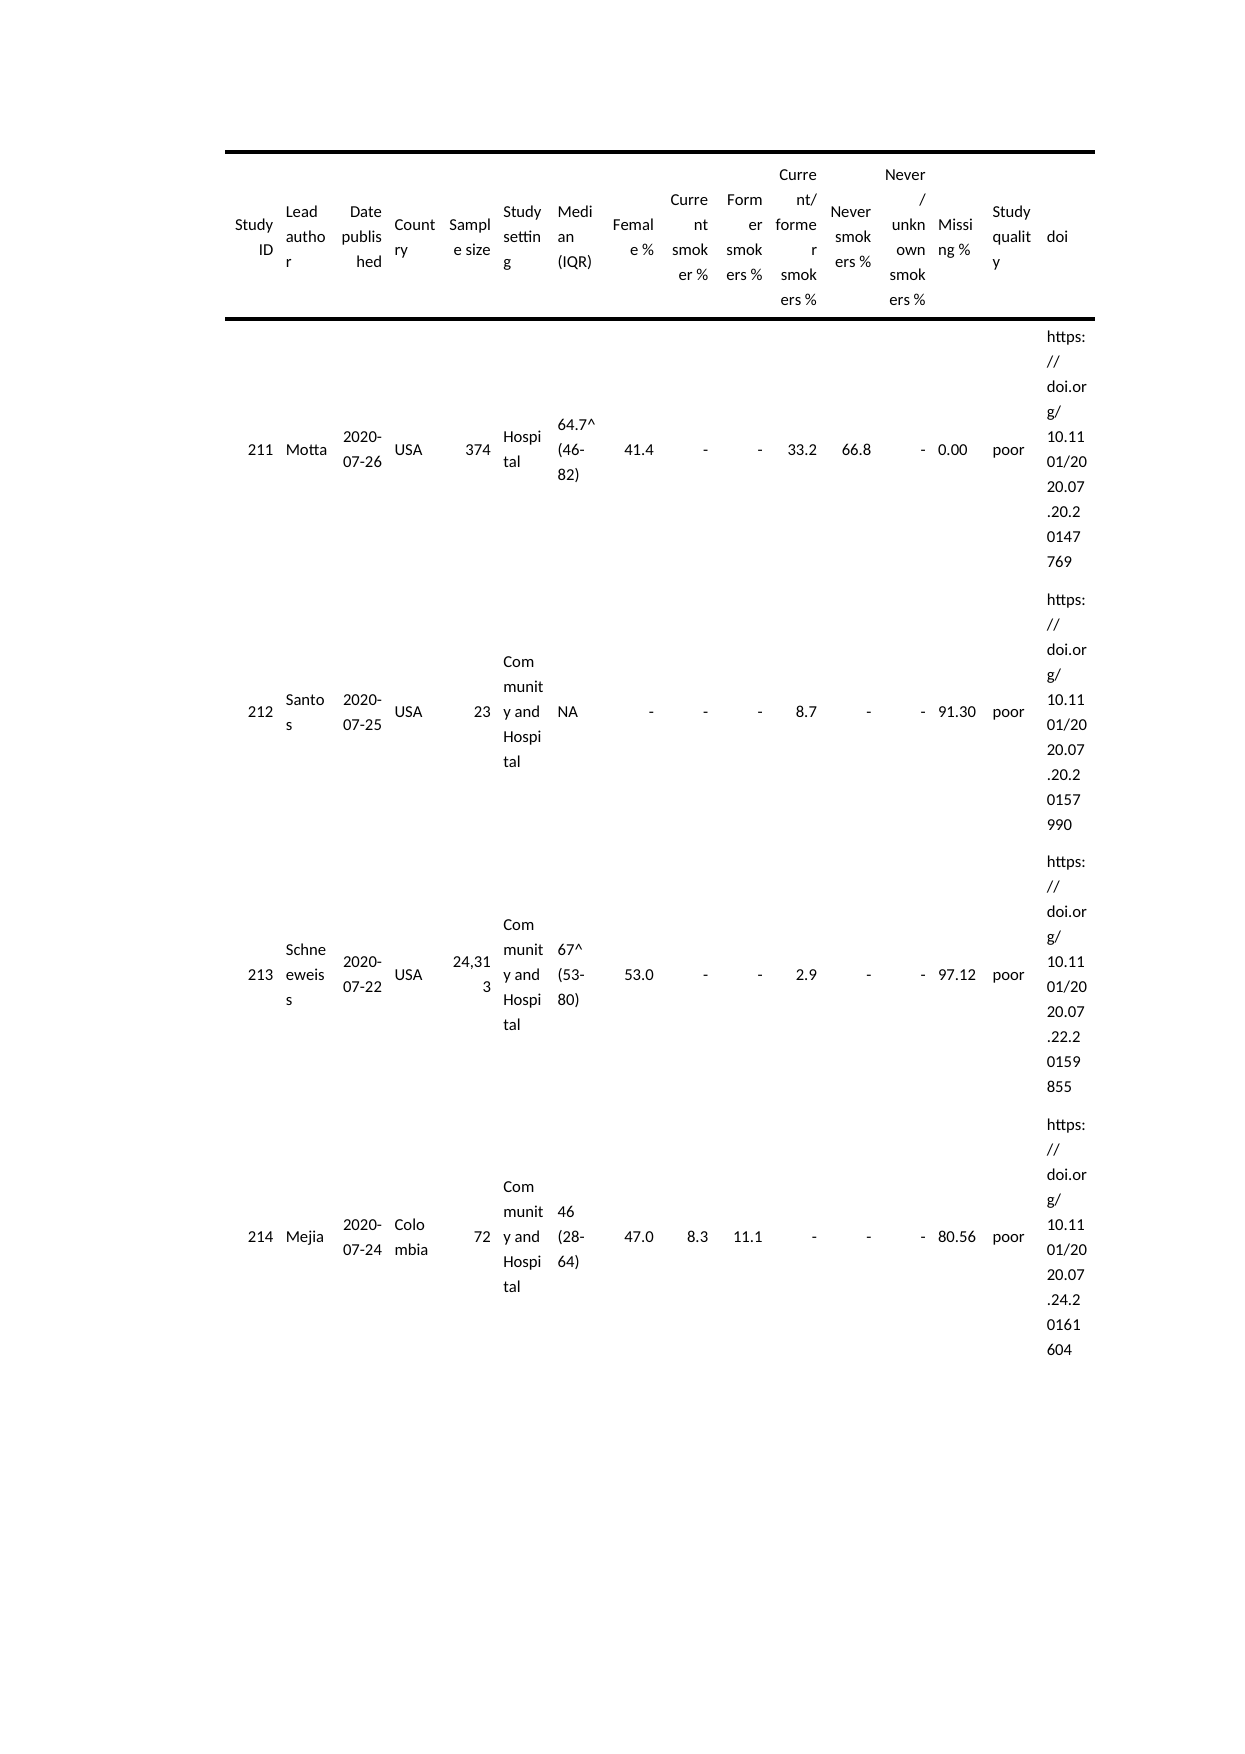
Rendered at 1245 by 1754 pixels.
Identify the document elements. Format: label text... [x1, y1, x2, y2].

table_header Study quality [986, 154, 1040, 317]
table_header Current smoker % [660, 154, 714, 317]
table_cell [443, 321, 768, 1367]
table_header Sample size [443, 154, 497, 317]
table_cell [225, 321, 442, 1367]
table_header Study ID [225, 154, 279, 317]
table_header doi [1040, 154, 1095, 317]
table_header Date published [334, 154, 388, 317]
table_header Median (IQR) [551, 154, 606, 317]
table_header Missing % [932, 154, 986, 317]
table_header Country [388, 154, 442, 317]
table_header Study setting [497, 154, 551, 317]
table_header Female % [606, 154, 660, 317]
table_header Former smokers % [714, 154, 768, 317]
table_header Never smokers % [823, 154, 877, 317]
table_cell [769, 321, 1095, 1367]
table_header Never/unknown smokers % [877, 154, 932, 317]
table_header Lead author [279, 154, 334, 317]
table_header Current/former smokers % [769, 154, 823, 317]
